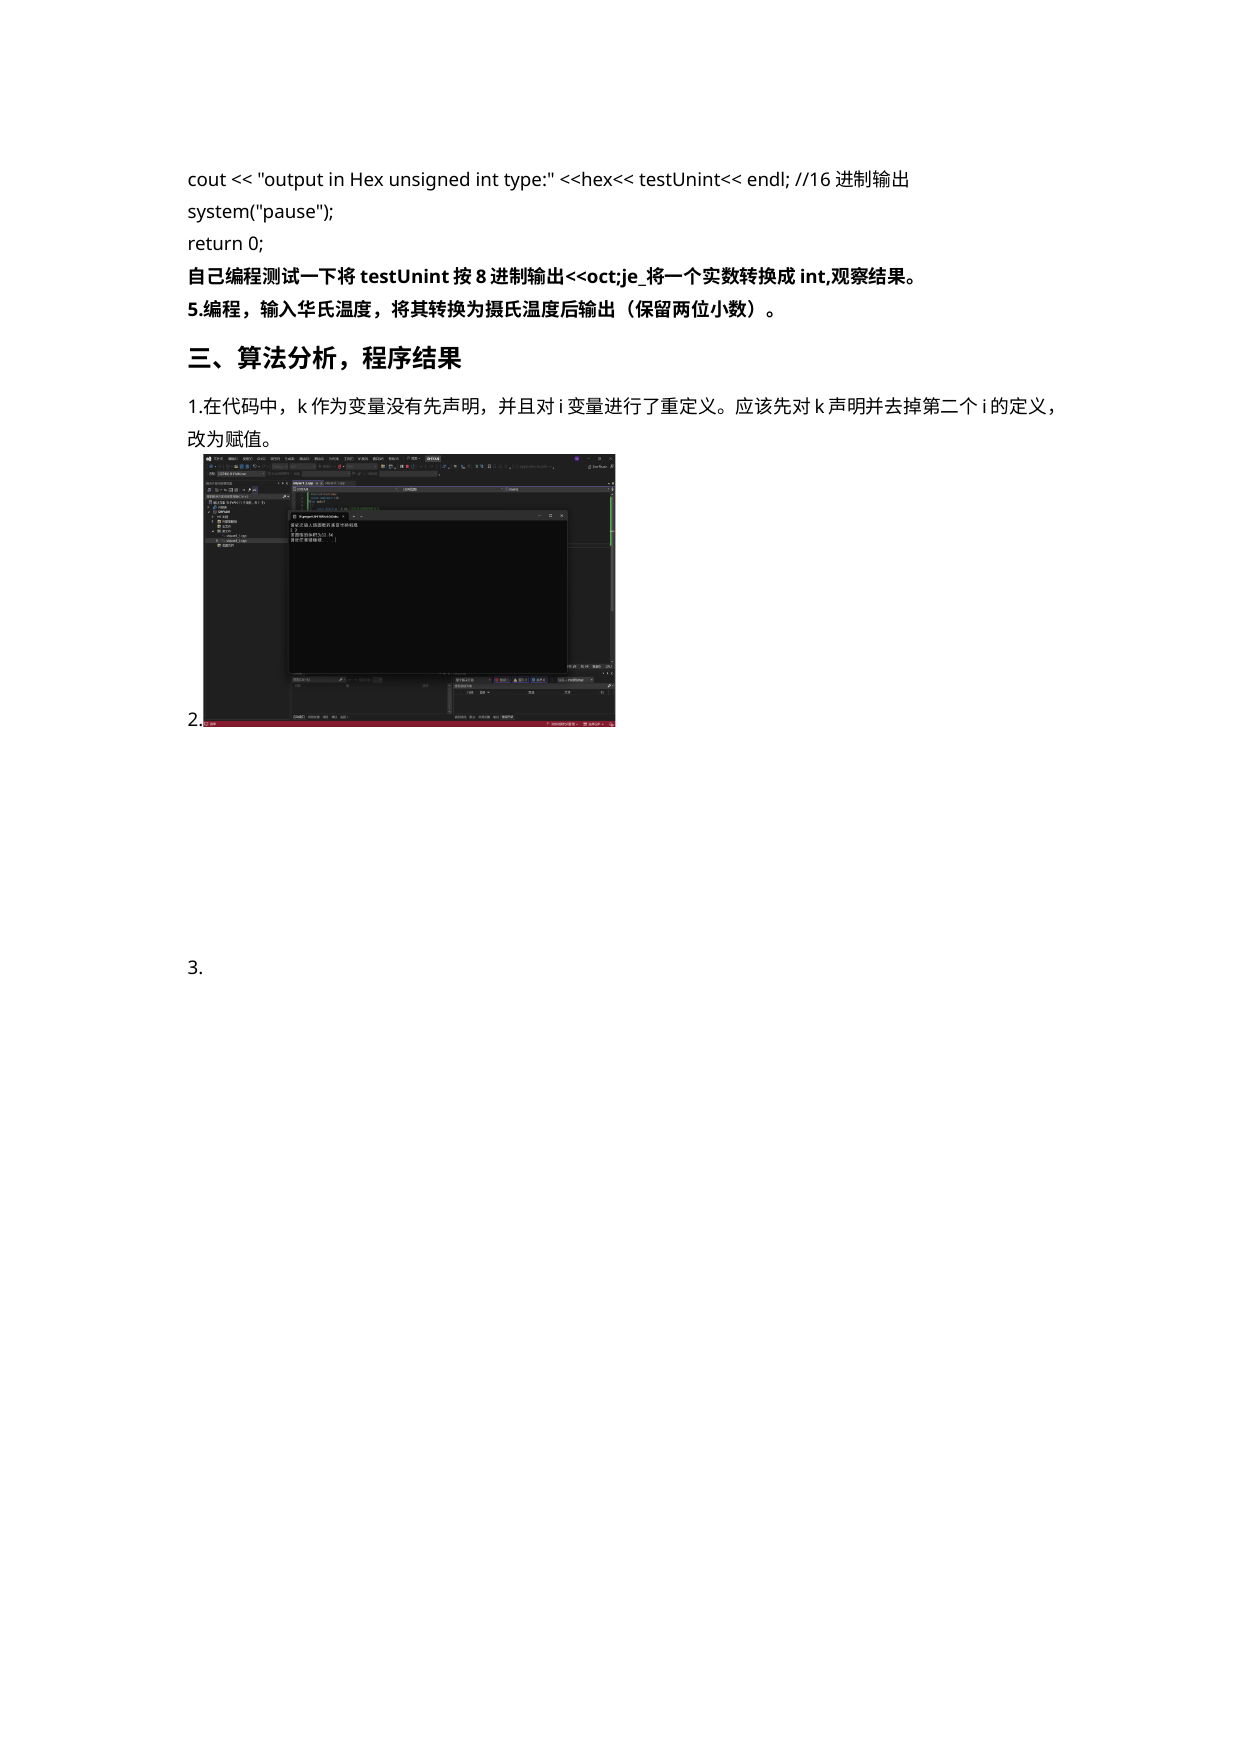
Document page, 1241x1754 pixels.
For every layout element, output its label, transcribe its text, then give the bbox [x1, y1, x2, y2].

text 三、算法分析，程序结果 [187, 324, 1053, 389]
text return 0; [187, 227, 1053, 259]
text 1.在代码中，k作为变量没有先声明，并且对i变量进行了重定义。应该先对k声明并去掉第二个i的定义，改为赋值。 [187, 389, 1053, 454]
text system("pause"); [187, 194, 1053, 227]
text cout << "output in Hex unsigned int type:" <<hex<< testUnint<< endl; //16进制输出 [187, 162, 1053, 194]
text 自己编程测试一下将testUnint按8进制输出<<oct;je_将一个实数转换成int,观察结果。 [187, 259, 1053, 292]
text 5.编程，输入华氏温度，将其转换为摄氏温度后输出（保留两位小数）。 [187, 292, 1053, 324]
picture [203, 454, 616, 727]
text 3. [187, 951, 1053, 984]
